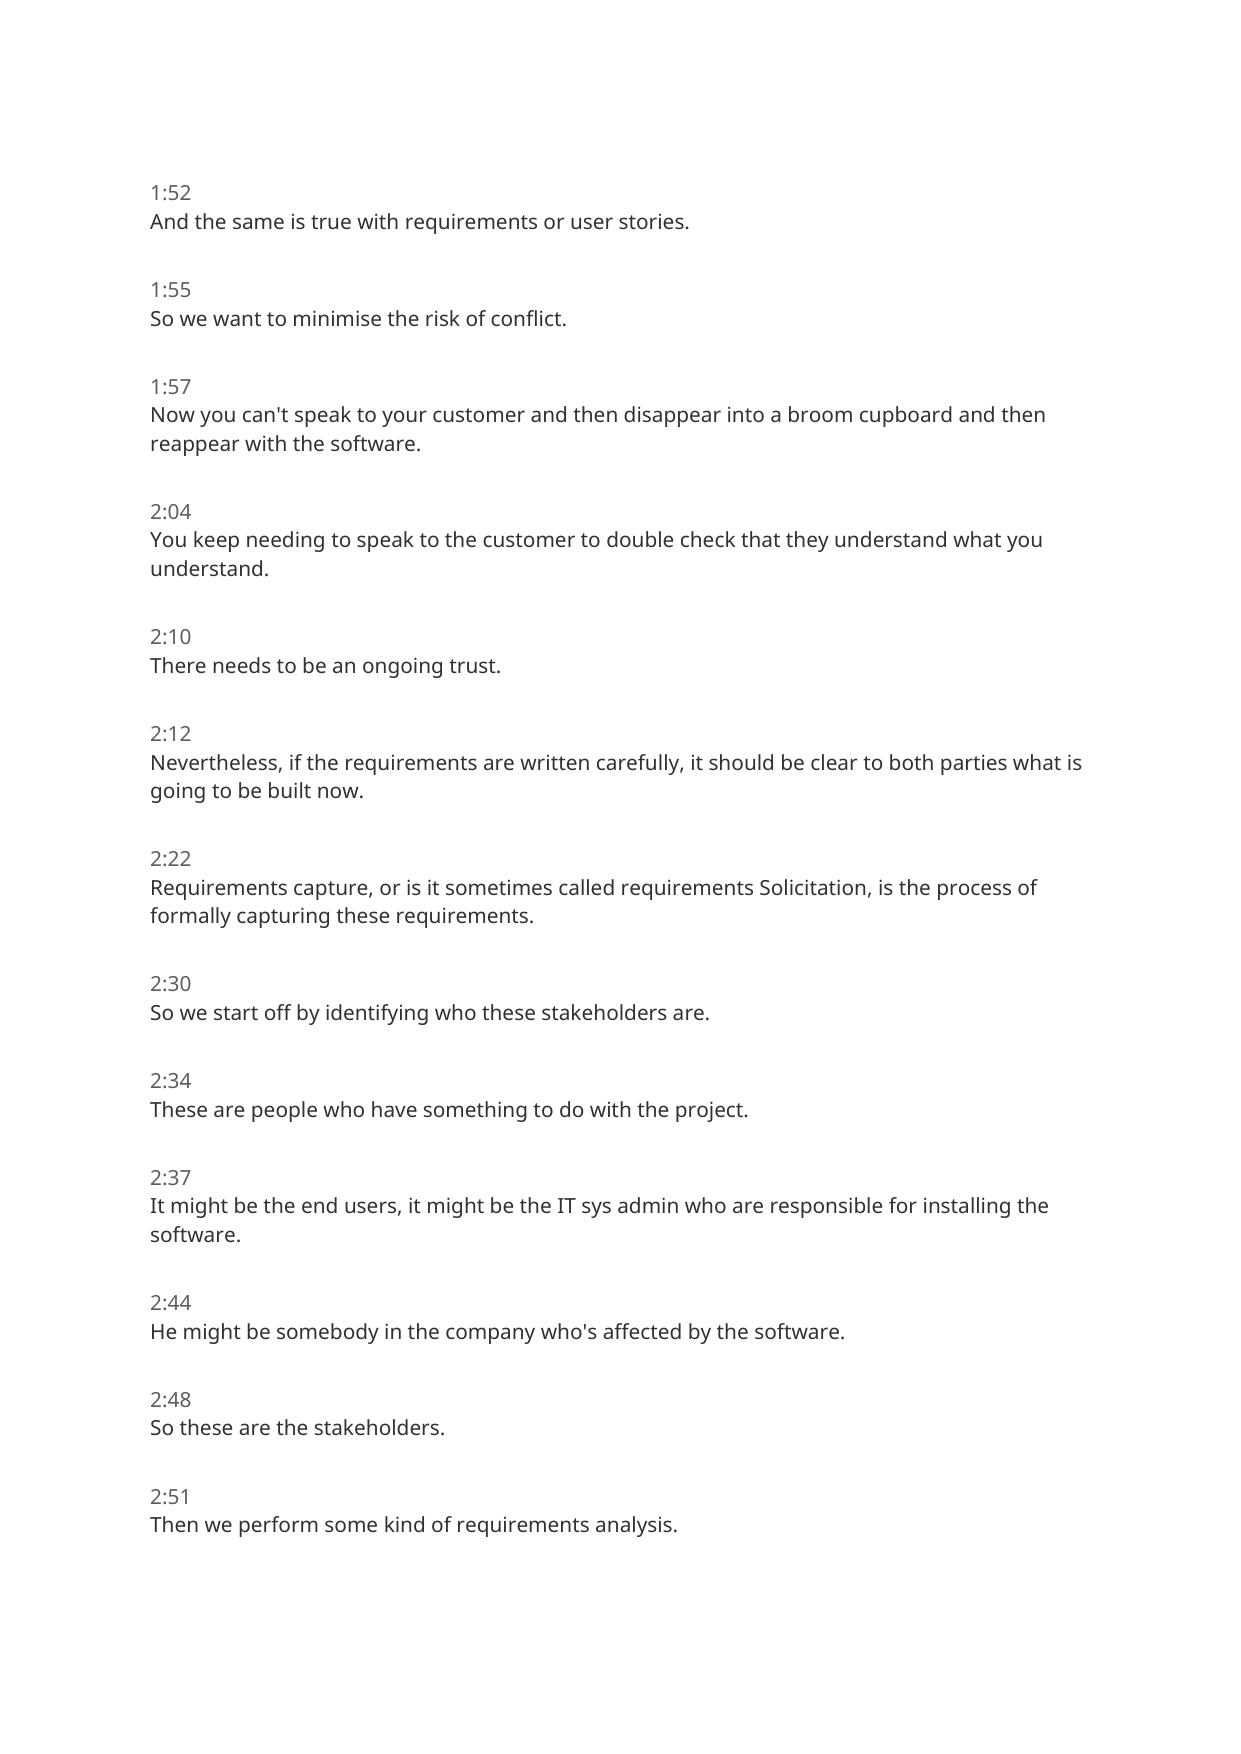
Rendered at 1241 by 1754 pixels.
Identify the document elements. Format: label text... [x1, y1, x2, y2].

text 1:55 So we want to minimise the risk of conflict. [150, 247, 1090, 332]
text 2:30 So we start off by identifying who these stakeholders are. [150, 941, 1090, 1026]
text 2:37 It might be the end users, it might be the IT sys admin who are responsible for installing the software. [150, 1135, 1090, 1248]
text 1:52 And the same is true with requirements or user stories. [150, 150, 1090, 235]
text 2:44 He might be somebody in the company who's affected by the software. [150, 1260, 1090, 1345]
text 1:57 Now you can't speak to your customer and then disappear into a broom cupboard and then reappear with the software. [150, 343, 1090, 457]
text 2:22 Requirements capture, or is it sometimes called requirements Solicitation, is the process of formally capturing these requirements. [150, 816, 1090, 930]
text 2:51 Then we perform some kind of requirements analysis. [150, 1453, 1090, 1539]
text 2:10 There needs to be an ongoing trust. [150, 594, 1090, 679]
text 2:34 These are people who have something to do with the project. [150, 1038, 1090, 1123]
text 2:04 You keep needing to speak to the customer to double check that they understand what you understand. [150, 469, 1090, 582]
text 2:12 Nevertheless, if the requirements are written carefully, it should be clear to both parties what is going to be built now. [150, 691, 1090, 804]
text 2:48 So these are the stakeholders. [150, 1357, 1090, 1442]
